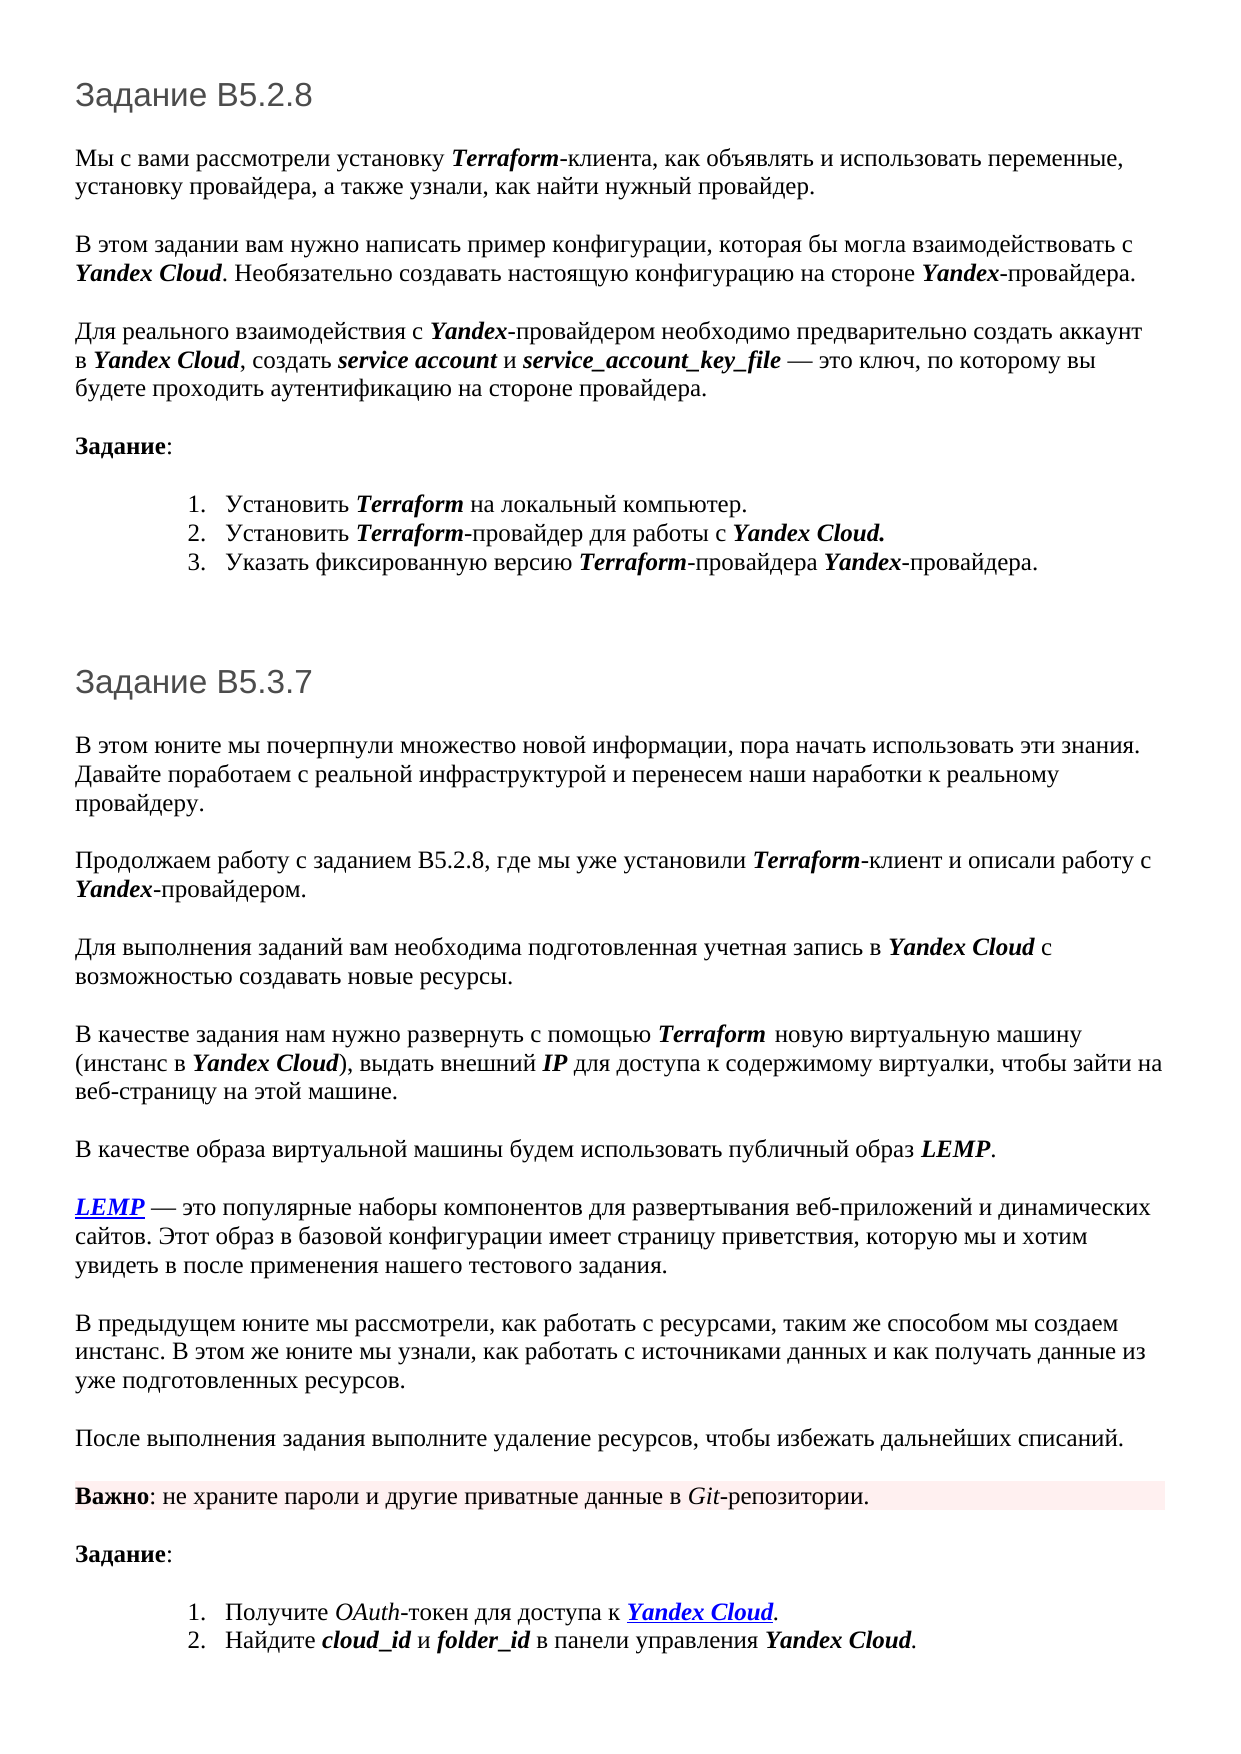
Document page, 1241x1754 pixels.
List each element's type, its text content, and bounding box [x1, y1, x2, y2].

text Важно: не храните пароли и другие приватные данные в Git-репозитории. [75, 1481, 1165, 1510]
text В этом задании вам нужно написать пример конфигурации, которая бы могла взаимодействовать с Yandex Cloud. Необязательно создавать настоящую конфигурацию на стороне Yandex-провайдера. [75, 229, 1165, 287]
text Задание B5.2.8 [75, 75, 1165, 113]
list Получите OAuth-токен для доступа к Yandex Сloud. [187, 1597, 1165, 1626]
text В этом юните мы почерпнули множество новой информации, пора начать использовать эти знания. Давайте поработаем с реальной инфраструктурой и перенесем наши наработки к реальному провайдеру. [75, 730, 1165, 816]
text Мы с вами рассмотрели установку Terraform-клиента, как объявлять и использовать переменные, установку провайдера, а также узнали, как найти нужный провайдер. [75, 143, 1165, 200]
text Для выполнения заданий вам необходима подготовленная учетная запись в Yandex Cloud с возможностью создавать новые ресурсы. [75, 932, 1165, 990]
list Найдите cloud_id и folder_id в панели управления Yandex Сloud. [187, 1626, 1165, 1654]
text Продолжаем работу с заданием B5.2.8, где мы уже установили Terraform-клиент и описали работу с Yandex-провайдером. [75, 846, 1165, 903]
text Задание B5.3.7 [75, 663, 1165, 701]
list Указать фиксированную версию Terraform-провайдера Yandex-провайдера. [187, 547, 1165, 576]
text Для реального взаимодействия с Yandex-провайдером необходимо предварительно создать аккаунт в Yandex Cloud, создать service account и service_account_key_file — это ключ, по которому вы будете проходить аутентификацию на стороне провайдера. [75, 316, 1165, 402]
text Задание: [75, 431, 1165, 460]
list Установить Terraform-провайдер для работы с Yandex Cloud. [187, 518, 1165, 547]
list Установить Terraform на локальный компьютер. [187, 489, 1165, 518]
text В предыдущем юните мы рассмотрели, как работать с ресурсами, таким же способом мы создаем инстанс. В этом же юните мы узнали, как работать с источниками данных и как получать данные из уже подготовленных ресурсов. [75, 1308, 1165, 1394]
text LEMP — это популярные наборы компонентов для развертывания веб-приложений и динамических сайтов. Этот образ в базовой конфигурации имеет страницу приветствия, которую мы и хотим увидеть в после применения нашего тестового задания. [75, 1192, 1165, 1278]
text В качестве задания нам нужно развернуть с помощью Terraform новую виртуальную машину (инстанс в Yandex Cloud), выдать внешний IP для доступа к содержимому виртуалки, чтобы зайти на веб-страницу на этой машине. [75, 1019, 1165, 1105]
text Задание: [75, 1539, 1165, 1568]
text В качестве образа виртуальной машины будем использовать публичный образ LEMP. [75, 1134, 1165, 1163]
text После выполнения задания выполните удаление ресурсов, чтобы избежать дальнейших списаний. [75, 1423, 1165, 1452]
